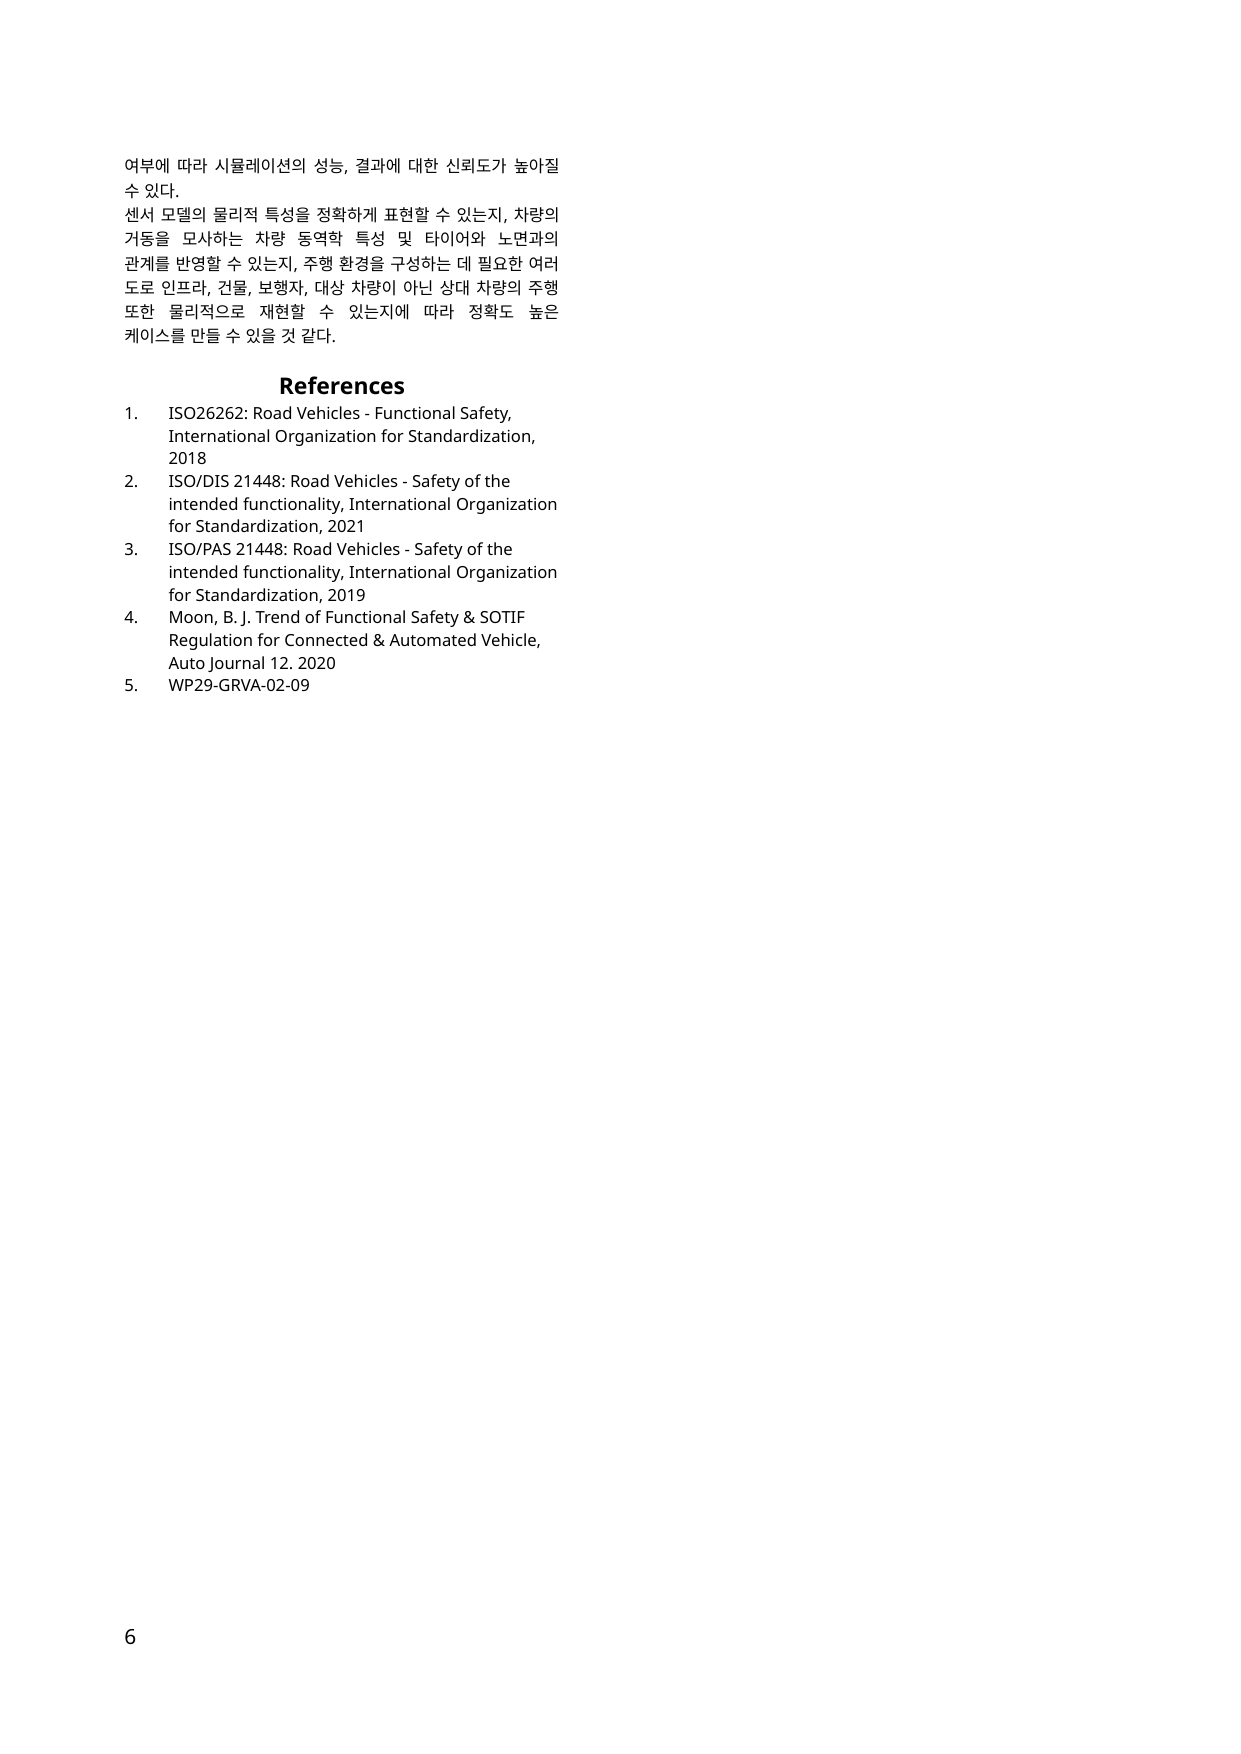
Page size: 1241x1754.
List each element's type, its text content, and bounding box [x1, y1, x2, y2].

list WP29-GRVA-02-09 [124, 674, 559, 697]
text References [124, 370, 559, 401]
list ISO/DIS 21448: Road Vehicles - Safety of the intended functionality, International Organization for Standardization, 2021 [124, 469, 559, 538]
list Moon, B. J. Trend of Functional Safety & SOTIF Regulation for Connected & Automated Vehicle, Auto Journal 12. 2020 [124, 606, 559, 674]
list ISO26262: Road Vehicles - Functional Safety, International Organization for Standardization, 2018 [124, 401, 559, 469]
list ISO/PAS 21448: Road Vehicles - Safety of the intended functionality, International Organization for Standardization, 2019 [124, 538, 559, 606]
